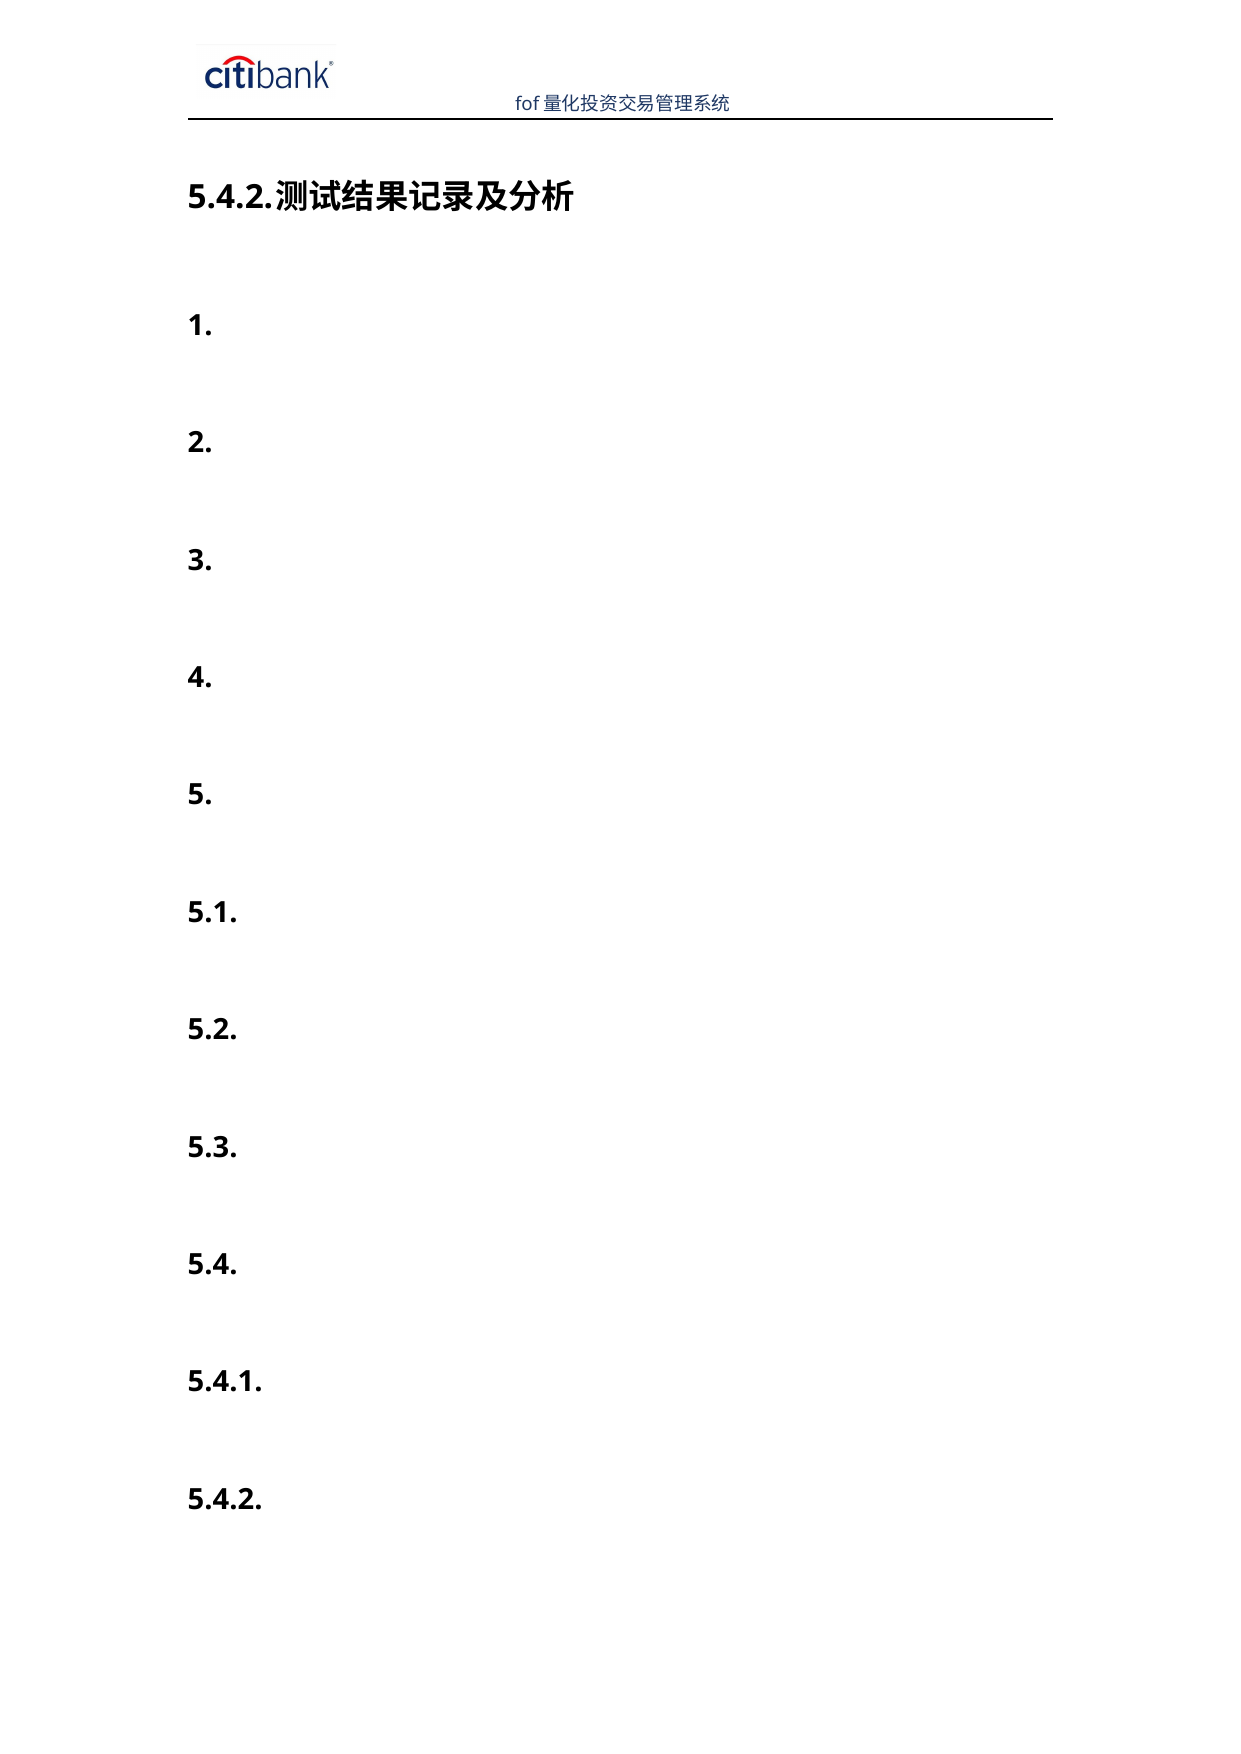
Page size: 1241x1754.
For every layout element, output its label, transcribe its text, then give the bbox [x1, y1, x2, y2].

picture [195, 44, 337, 99]
subtitle 测试结果记录及分析 [187, 162, 1053, 227]
